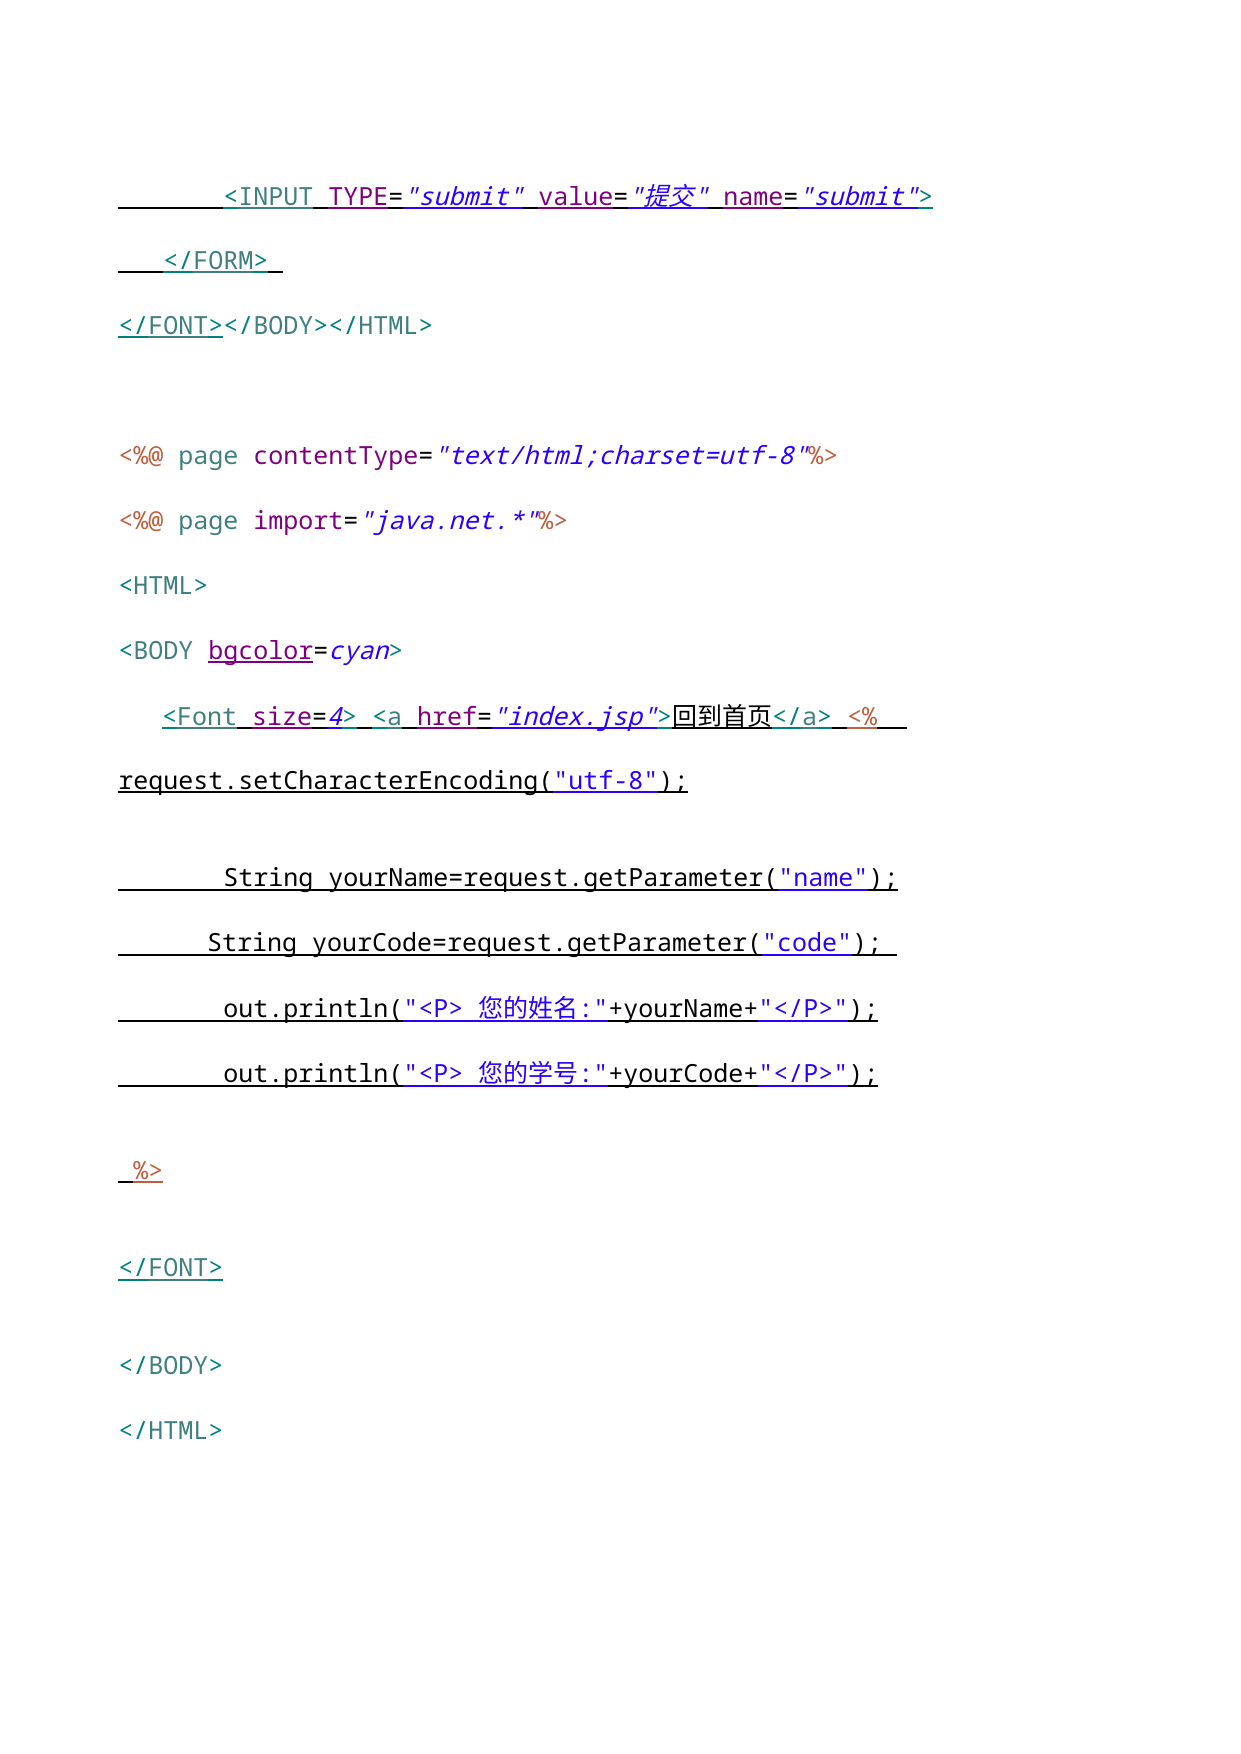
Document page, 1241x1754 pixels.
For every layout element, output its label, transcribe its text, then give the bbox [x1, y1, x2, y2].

text <INPUT TYPE="submit" value="提交" name="submit"> [118, 162, 1093, 227]
text <Font size=4> <a href="index.jsp">回到首页</a> <% request.setCharacterEncoding("utf-8"); [118, 682, 1093, 812]
text out.println("<P> 您的姓名:"+yourName+"</P>"); [118, 974, 1093, 1039]
text </FORM> [118, 227, 1093, 292]
text </FONT></BODY></HTML> [118, 292, 1093, 357]
text <BODY bgcolor=cyan> [118, 617, 1093, 682]
text String yourCode=request.getParameter("code"); [118, 909, 1093, 974]
text </FONT> [118, 1234, 1093, 1299]
text </HTML> [118, 1397, 1093, 1462]
text <HTML> [118, 552, 1093, 617]
text <%@ page contentType="text/html;charset=utf-8"%> [118, 422, 1093, 487]
text out.println("<P> 您的学号:"+yourCode+"</P>"); [118, 1039, 1093, 1104]
text <%@ page import="java.net.*"%> [118, 487, 1093, 552]
text String yourName=request.getParameter("name"); [118, 844, 1093, 909]
text %> [118, 1137, 1093, 1202]
text </BODY> [118, 1332, 1093, 1397]
